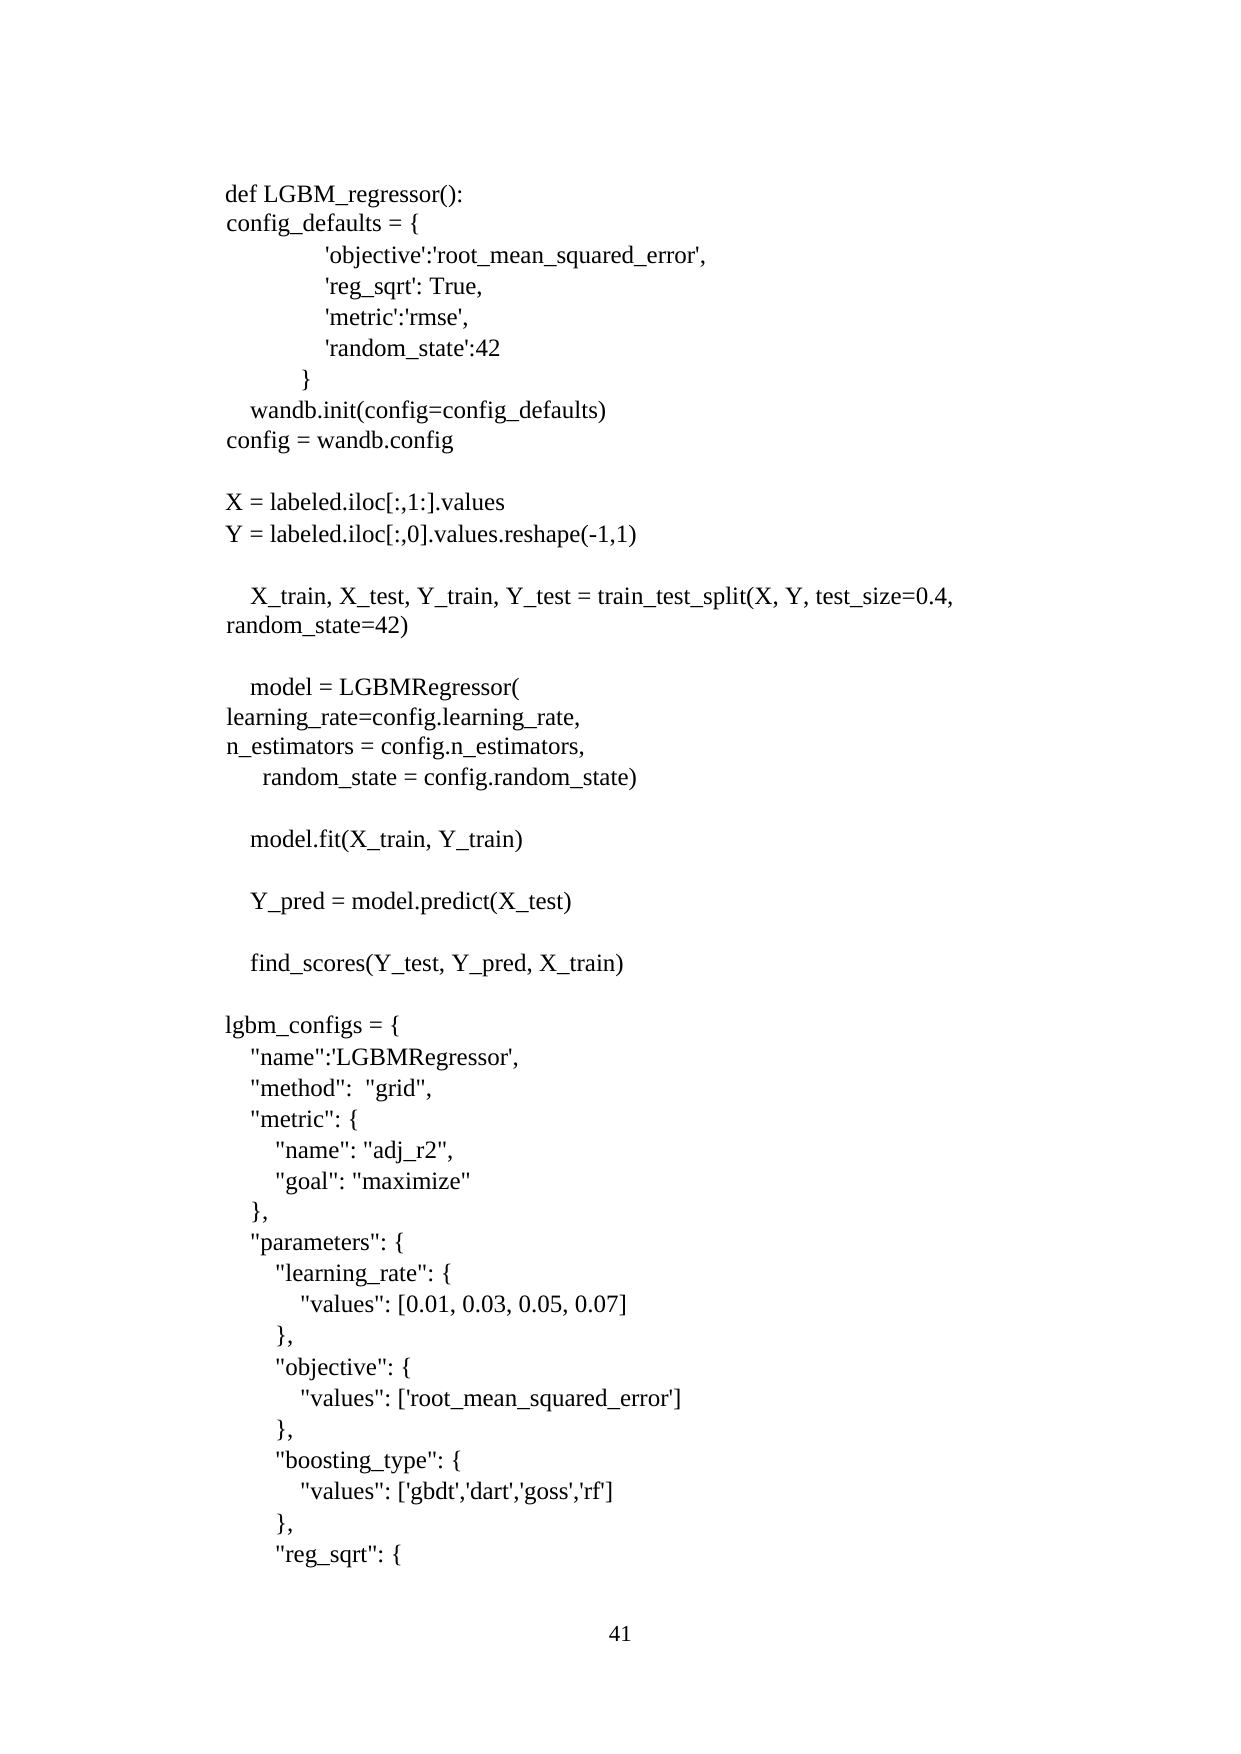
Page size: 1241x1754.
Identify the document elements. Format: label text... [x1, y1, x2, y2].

text random_state = config.random_state) model.fit(X_train, Y_train) [250, 762, 639, 853]
text def LGBM_regressor(): config_defaults = { [225, 179, 465, 237]
text "values": [0.01, 0.03, 0.05, 0.07] [300, 1289, 1240, 1318]
text "reg_sqrt": { [275, 1539, 1240, 1567]
text model = LGBMRegressor( learning_rate=config.learning_rate, n_estimators = config.n_estimators, [226, 672, 668, 760]
text "boosting_type": { [275, 1445, 1240, 1474]
text }, [250, 1197, 1240, 1225]
text lgbm_configs = { "name":'LGBMRegressor', "method": "grid", "metric": { [225, 1011, 521, 1132]
text "parameters": { "learning_rate": { [250, 1227, 453, 1287]
text "name": "adj_r2", "goal": "maximize" [275, 1135, 471, 1194]
text X_train, X_test, Y_train, Y_test = train_test_split(X, Y, test_size=0.4, random_state=42) [226, 581, 997, 639]
text }, [275, 1508, 1240, 1536]
text Y_pred = model.predict(X_test) find_scores(Y_test, Y_pred, X_train) [250, 886, 668, 977]
text wandb.init(config=config_defaults) config = wandb.config [226, 395, 608, 454]
text "values": ['root_mean_squared_error'] [300, 1383, 1240, 1412]
text 'metric':'rmse', 'random_state':42 [325, 302, 502, 362]
text }, [275, 1320, 1240, 1349]
text } [300, 364, 1240, 393]
text "objective": { [275, 1352, 1240, 1380]
text "values": ['gbdt','dart','goss','rf'] [300, 1476, 1240, 1505]
text }, [275, 1414, 1240, 1443]
text 'objective':'root_mean_squared_error', 'reg_sqrt': True, [325, 240, 708, 300]
text X = labeled.iloc[:,1:].values [225, 487, 1240, 516]
text Y = labeled.iloc[:,0].values.reshape(-1,1) [225, 519, 1240, 547]
